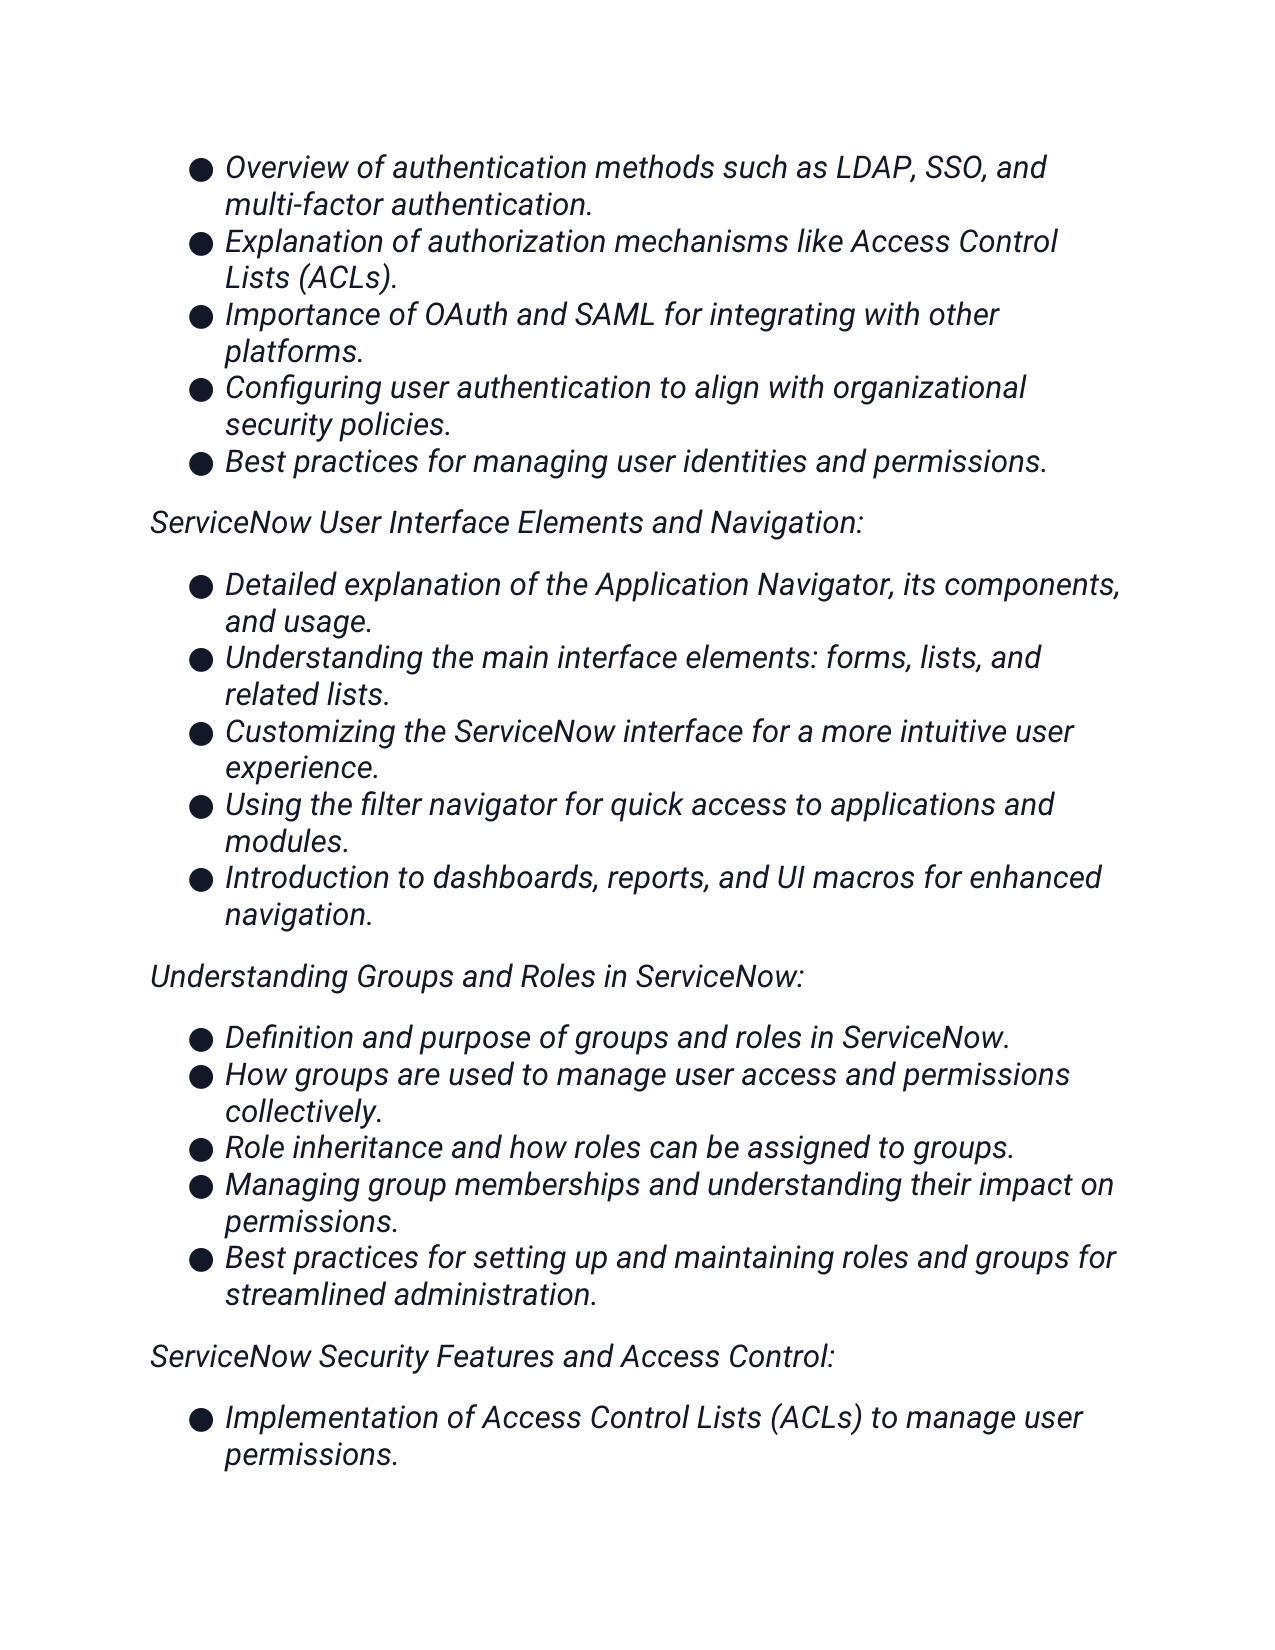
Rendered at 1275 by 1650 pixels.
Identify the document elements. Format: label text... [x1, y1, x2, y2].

list Overview of authentication methods such as LDAP, SSO, and multi-factor authentication. [187, 150, 1125, 223]
list How groups are used to manage user access and permissions collectively. [187, 1057, 1125, 1130]
list Explanation of authorization mechanisms like Access Control Lists (ACLs). [187, 223, 1125, 297]
list Importance of OAuth and SAML for integrating with other platforms. [187, 297, 1125, 370]
list Implementation of Access Control Lists (ACLs) to manage user permissions. [187, 1400, 1125, 1473]
text Understanding Groups and Roles in ServiceNow: [150, 958, 1125, 995]
list Definition and purpose of groups and roles in ServiceNow. [187, 1020, 1125, 1057]
list Customizing the ServiceNow interface for a more intuitive user experience. [187, 713, 1125, 787]
list Role inheritance and how roles can be assigned to groups. [187, 1130, 1125, 1167]
text ServiceNow Security Features and Access Control: [150, 1338, 1125, 1375]
list Best practices for setting up and maintaining roles and groups for streamlined administration. [187, 1240, 1125, 1313]
list Best practices for managing user identities and permissions. [187, 443, 1125, 480]
list Using the filter navigator for quick access to applications and modules. [187, 787, 1125, 860]
list Managing group memberships and understanding their impact on permissions. [187, 1167, 1125, 1240]
list Introduction to dashboards, reports, and UI macros for enhanced navigation. [187, 860, 1125, 933]
list Understanding the main interface elements: forms, lists, and related lists. [187, 640, 1125, 713]
list Configuring user authentication to align with organizational security policies. [187, 370, 1125, 443]
list Detailed explanation of the Application Navigator, its components, and usage. [187, 567, 1125, 640]
text ServiceNow User Interface Elements and Navigation: [150, 505, 1125, 542]
